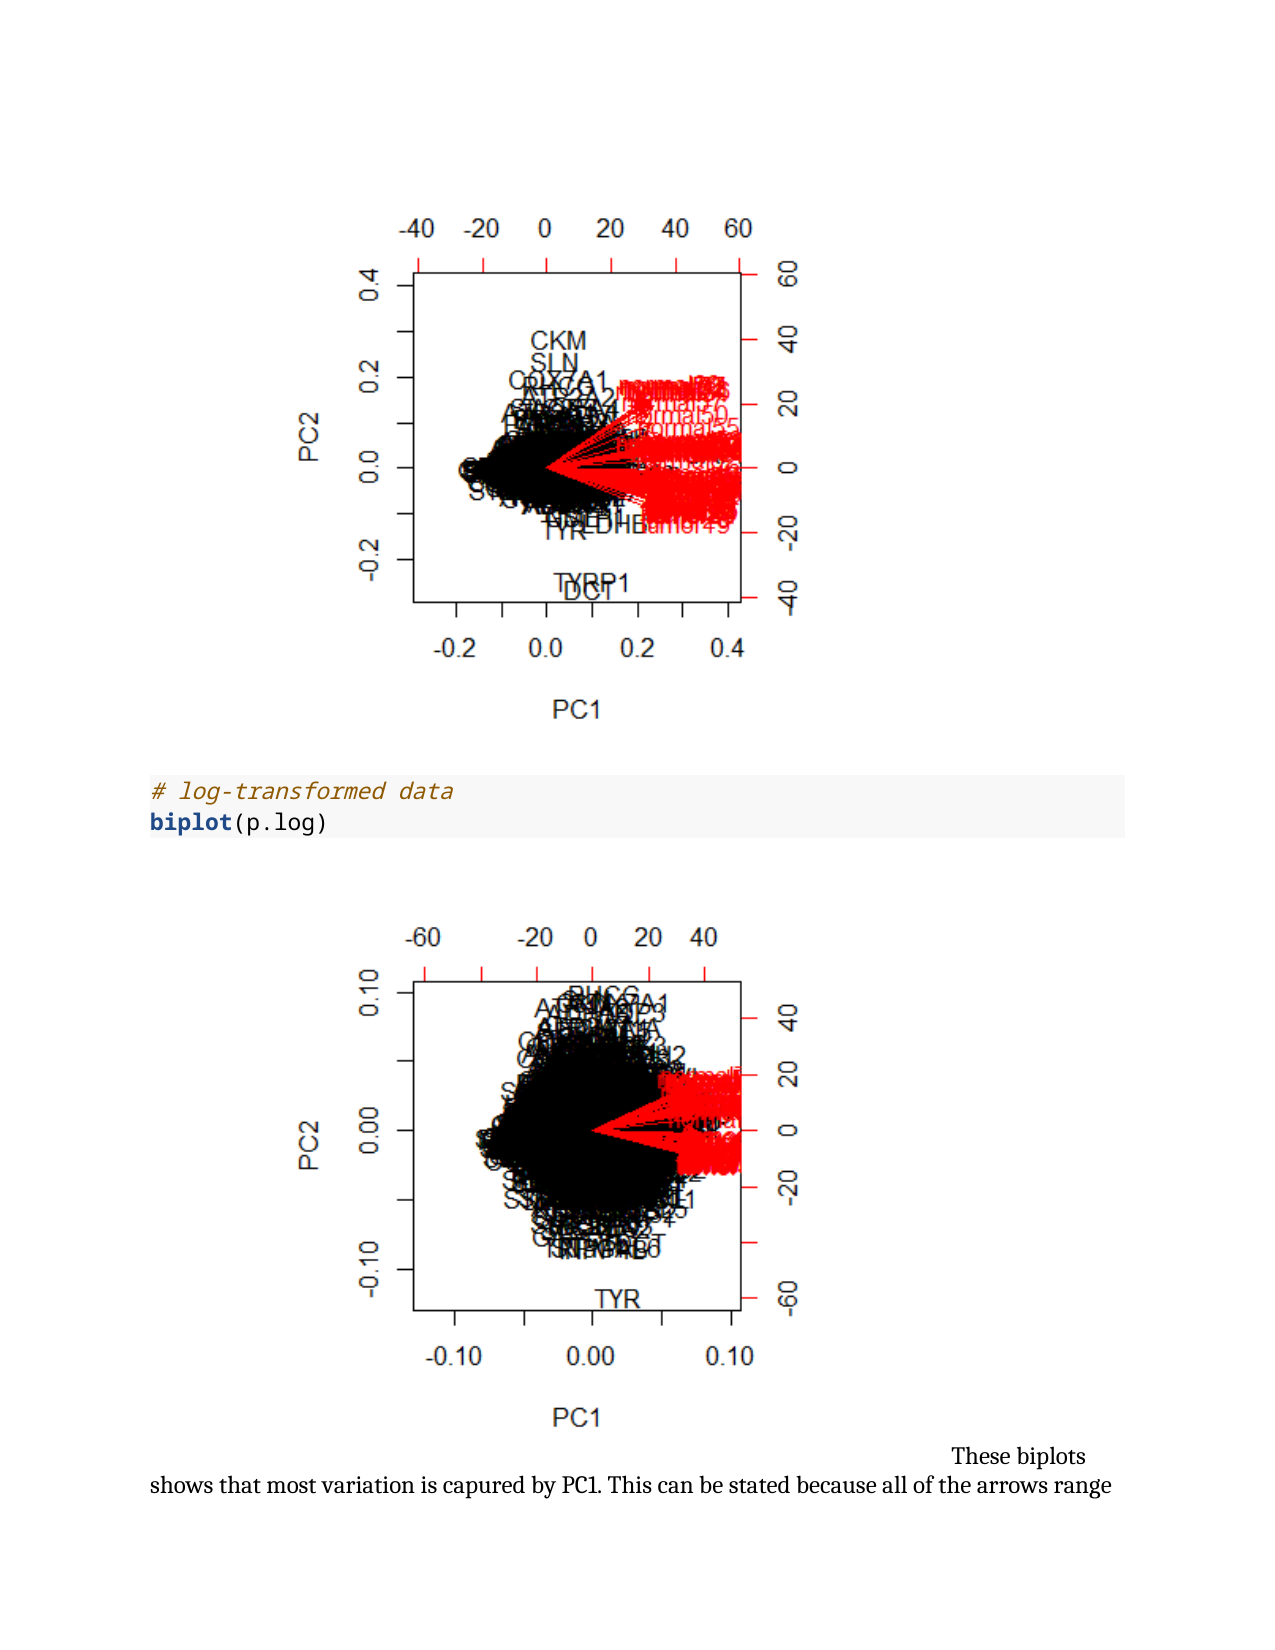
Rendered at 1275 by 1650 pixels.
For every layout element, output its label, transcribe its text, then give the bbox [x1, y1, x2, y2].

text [150, 858, 1125, 1500]
picture [168, 150, 927, 757]
picture [168, 858, 927, 1465]
text # log-transformed data biplot(p.log) [329, 775, 1125, 838]
